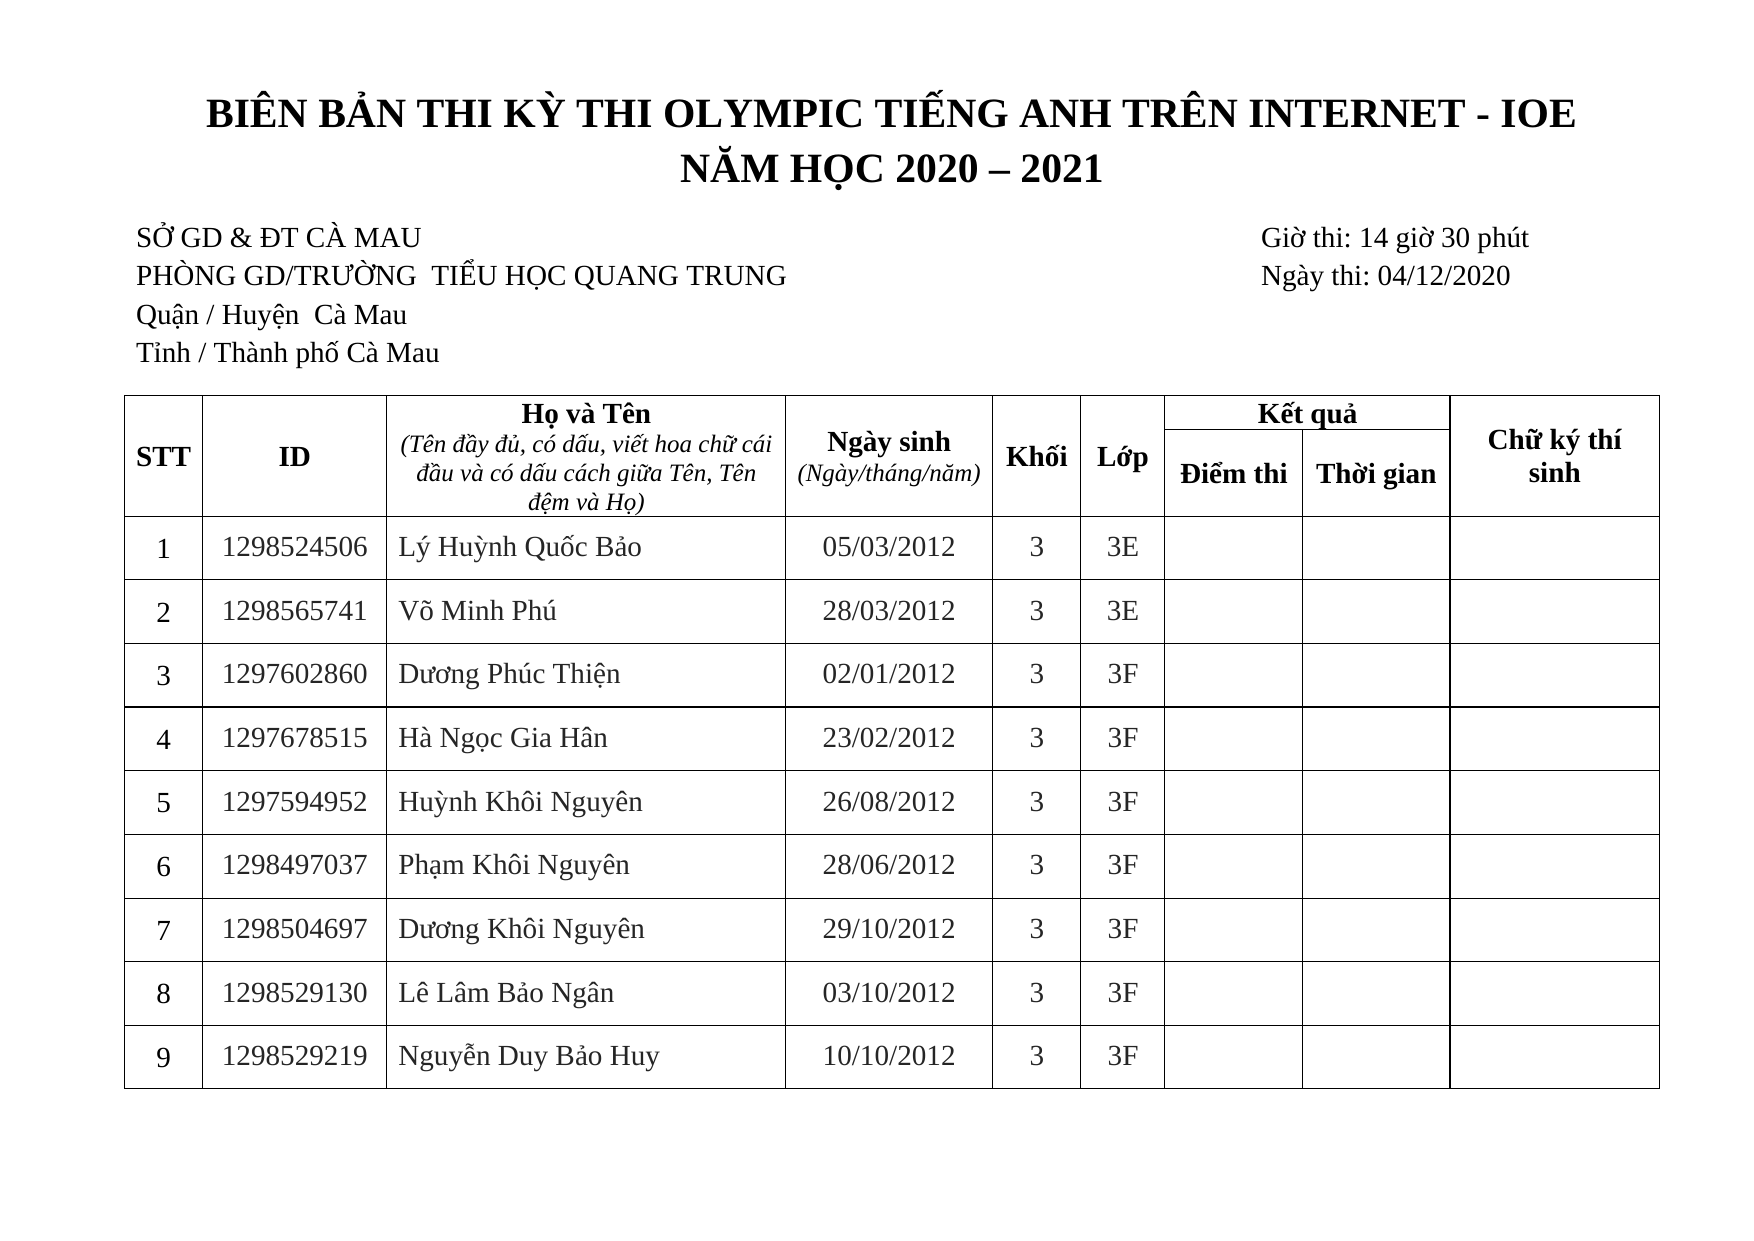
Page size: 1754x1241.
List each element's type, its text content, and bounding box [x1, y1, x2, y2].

table_cell 1298529219 [203, 1026, 386, 1088]
table_cell 1298497037 [203, 835, 386, 897]
table_cell [1451, 517, 1659, 579]
table_cell Thời gian [1303, 430, 1449, 516]
table_header Ngày sinh (Ngày/tháng/năm) [786, 396, 992, 516]
table_cell 1297594952 [203, 771, 386, 834]
table_cell [1303, 580, 1449, 643]
table_cell 2 [125, 580, 202, 643]
table_cell [1451, 962, 1659, 1025]
table_cell [1303, 835, 1449, 897]
table_cell Hà Ngọc Gia Hân [387, 708, 785, 770]
table_cell 10/10/2012 [786, 1026, 992, 1088]
table_cell 3 [993, 580, 1080, 643]
table_cell 3 [993, 644, 1080, 706]
table_cell 1 [125, 517, 202, 579]
table_cell Điểm thi [1165, 430, 1302, 516]
table_cell [1303, 708, 1449, 770]
table_header Chữ ký thí sinh [1451, 396, 1659, 516]
table_cell [1451, 771, 1659, 834]
table_cell Võ Minh Phú [387, 580, 785, 643]
table_cell 28/06/2012 [786, 835, 992, 897]
table_cell 3F [1081, 708, 1164, 770]
table_cell Phạm Khôi Nguyên [387, 835, 785, 897]
table_cell 1297678515 [203, 708, 386, 770]
table_cell [1303, 644, 1449, 706]
table_cell 28/03/2012 [786, 580, 992, 643]
table_cell 3F [1081, 899, 1164, 961]
table_cell [1165, 708, 1302, 770]
table_cell [1165, 899, 1302, 961]
table_cell [1165, 835, 1302, 897]
table_header Lớp [1081, 396, 1164, 516]
table_cell [1165, 644, 1302, 706]
table_cell [1451, 644, 1659, 706]
text NĂM HỌC 2020 – 2021 [136, 144, 1648, 192]
table_cell 1298504697 [203, 899, 386, 961]
table_cell 3F [1081, 962, 1164, 1025]
table_cell 3 [993, 771, 1080, 834]
table_cell 03/10/2012 [786, 962, 992, 1025]
table_cell 23/02/2012 [786, 708, 992, 770]
table_cell [1303, 1026, 1449, 1088]
table_cell 8 [125, 962, 202, 1025]
table_cell Huỳnh Khôi Nguyên [387, 771, 785, 834]
table_header STT [125, 396, 202, 516]
table_cell 3F [1081, 771, 1164, 834]
table_cell 3F [1081, 644, 1164, 706]
table_cell [1165, 771, 1302, 834]
table_cell [1303, 771, 1449, 834]
table_cell Dương Phúc Thiện [387, 644, 785, 706]
table_header ID [203, 396, 386, 516]
text BIÊN BẢN THI KỲ THI OLYMPIC TIẾNG ANH TRÊN INTERNET - IOE [136, 89, 1648, 137]
text SỞ GD & ĐT CÀ MAU Giờ thi: 14 giờ 30 phút [136, 220, 1648, 253]
table_cell [1451, 580, 1659, 643]
table_cell 4 [125, 708, 202, 770]
table_cell [1303, 962, 1449, 1025]
table_cell [1165, 580, 1302, 643]
table_header Họ và Tên (Tên đầy đủ, có dấu, viết hoa chữ cái đầu và có dấu cách giữa Tên, Tên đệm và Họ) [387, 396, 785, 516]
table_cell 3 [993, 835, 1080, 897]
table_cell 6 [125, 835, 202, 897]
table_cell Nguyễn Duy Bảo Huy [387, 1026, 785, 1088]
table_cell 3F [1081, 1026, 1164, 1088]
table_cell [1451, 1026, 1659, 1088]
table_cell 3F [1081, 835, 1164, 897]
table_cell 9 [125, 1026, 202, 1088]
table_header Kết quả [1165, 396, 1449, 429]
table_cell 26/08/2012 [786, 771, 992, 834]
table_cell 05/03/2012 [786, 517, 992, 579]
table_cell Lý Huỳnh Quốc Bảo [387, 517, 785, 579]
table_cell Lê Lâm Bảo Ngân [387, 962, 785, 1025]
text Tỉnh / Thành phố Cà Mau [136, 335, 1648, 369]
table_cell 3 [993, 517, 1080, 579]
table_cell 3 [125, 644, 202, 706]
table_cell 3E [1081, 517, 1164, 579]
table_cell 5 [125, 771, 202, 834]
table_cell [1165, 962, 1302, 1025]
table_cell 3 [993, 962, 1080, 1025]
table_cell 1298524506 [203, 517, 386, 579]
table_cell 7 [125, 899, 202, 961]
text PHÒNG GD/TRƯỜNG TIỂU HỌC QUANG TRUNG Ngày thi: 04/12/2020 [136, 258, 1648, 292]
table_cell [1165, 1026, 1302, 1088]
table_cell 3E [1081, 580, 1164, 643]
table_cell 3 [993, 1026, 1080, 1088]
table_cell 3 [993, 708, 1080, 770]
table_cell [1303, 899, 1449, 961]
table_cell 3 [993, 899, 1080, 961]
table_cell 1298529130 [203, 962, 386, 1025]
table_cell [1303, 517, 1449, 579]
table_cell 02/01/2012 [786, 644, 992, 706]
table_cell 1297602860 [203, 644, 386, 706]
table_cell [1451, 835, 1659, 897]
table_cell 29/10/2012 [786, 899, 992, 961]
table_cell [1451, 899, 1659, 961]
table_cell Dương Khôi Nguyên [387, 899, 785, 961]
table_header Khối [993, 396, 1080, 516]
table_cell 1298565741 [203, 580, 386, 643]
table_cell [1451, 708, 1659, 770]
table_cell [1165, 517, 1302, 579]
text Quận / Huyện Cà Mau [136, 297, 1648, 330]
